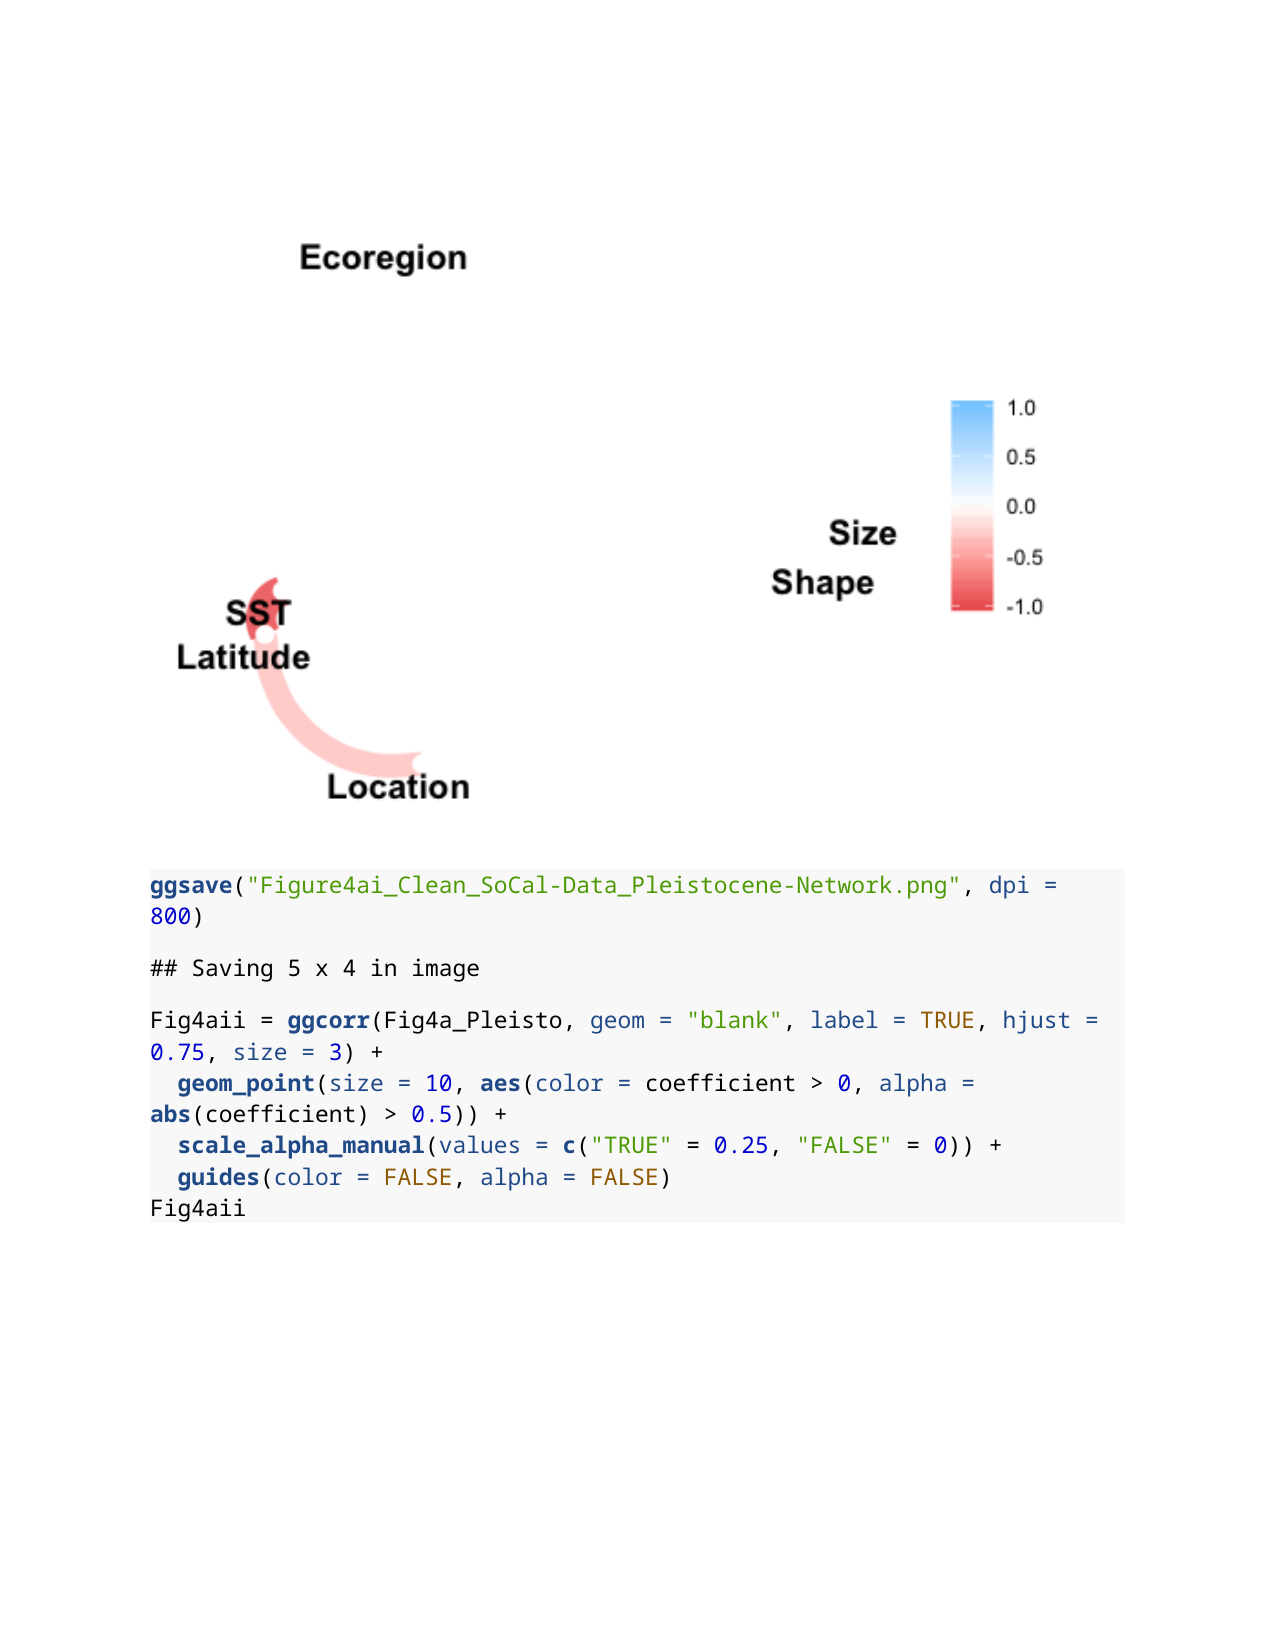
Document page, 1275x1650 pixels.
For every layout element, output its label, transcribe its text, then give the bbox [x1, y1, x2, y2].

picture [168, 150, 1044, 850]
text ## Saving 5 x 4 in image [150, 952, 1125, 983]
text ggsave("Figure4ai_Clean_SoCal-Data_Pleistocene-Network.png", dpi = 800) [205, 869, 1125, 931]
text Fig4aii = ggcorr(Fig4a_Pleisto, geom = "blank", label = TRUE, hjust = 0.75, size = 3) + geom_point(size = 10, aes(color = coefficient > 0, alpha = abs(coefficient) > 0.5)) + scale_alpha_manual(values = c("TRUE" = 0.25, "FALSE" = 0)) + guides(color = FALSE, alpha = FALSE) Fig4aii [246, 1004, 1125, 1223]
